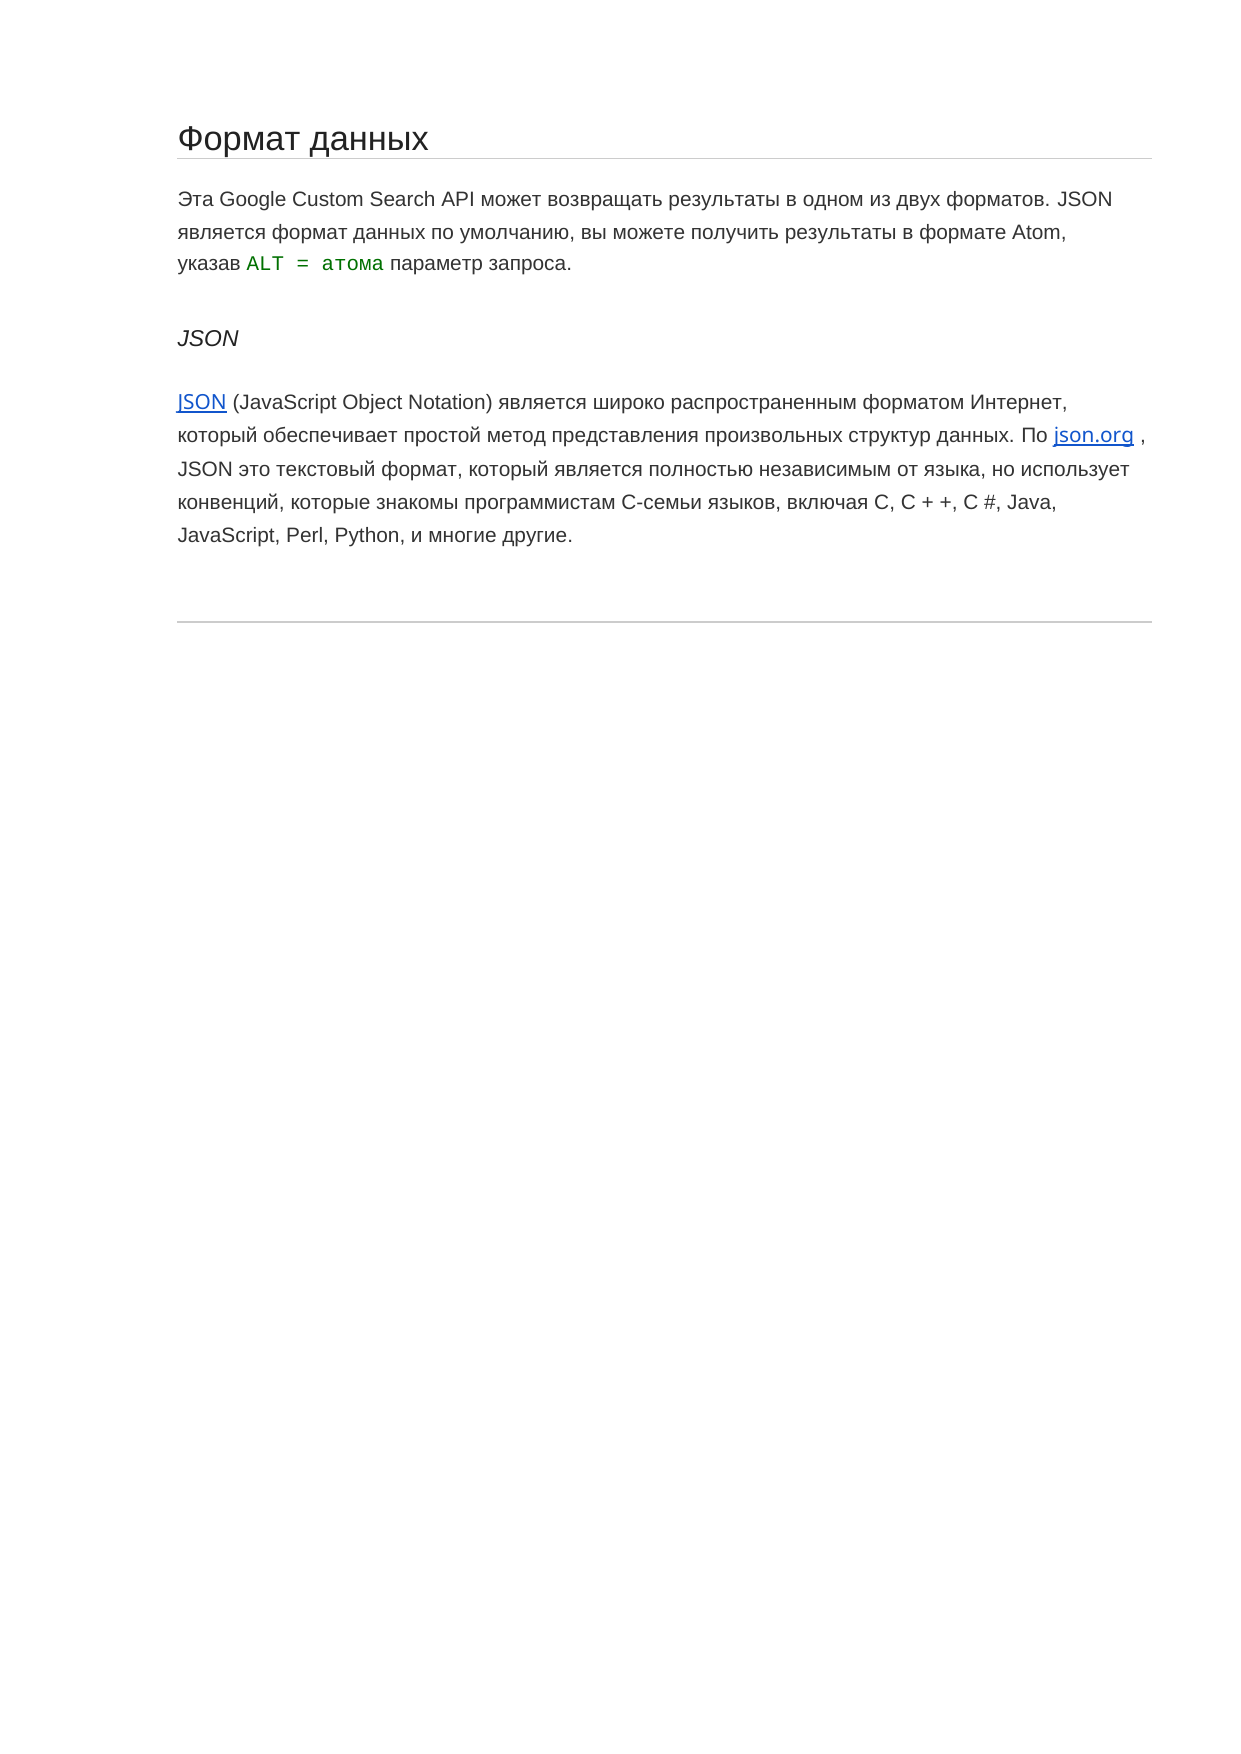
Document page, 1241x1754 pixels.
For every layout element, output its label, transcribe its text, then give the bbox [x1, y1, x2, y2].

text JSON (JavaScript Object Notation) является широко распространенным форматом Интернет, который обеспечивает простой метод представления произвольных структур данных. По json.org , JSON это текстовый формат, который является полностью независимым от языка, но использует конвенций, которые знакомы программистам C-семьи языков, включая C, C + +, C #, Java, JavaScript, Perl, Python, и многие другие. [177, 383, 1152, 547]
text Эта Google Custom Search API может возвращать результаты в одном из двух форматов. JSON является формат данных по умолчанию, вы можете получить результаты в формате Atom, указав ALT = атома параметр запроса. [177, 178, 1152, 276]
subtitle Формат данных [177, 118, 1152, 158]
subtitle JSON [177, 314, 1152, 351]
